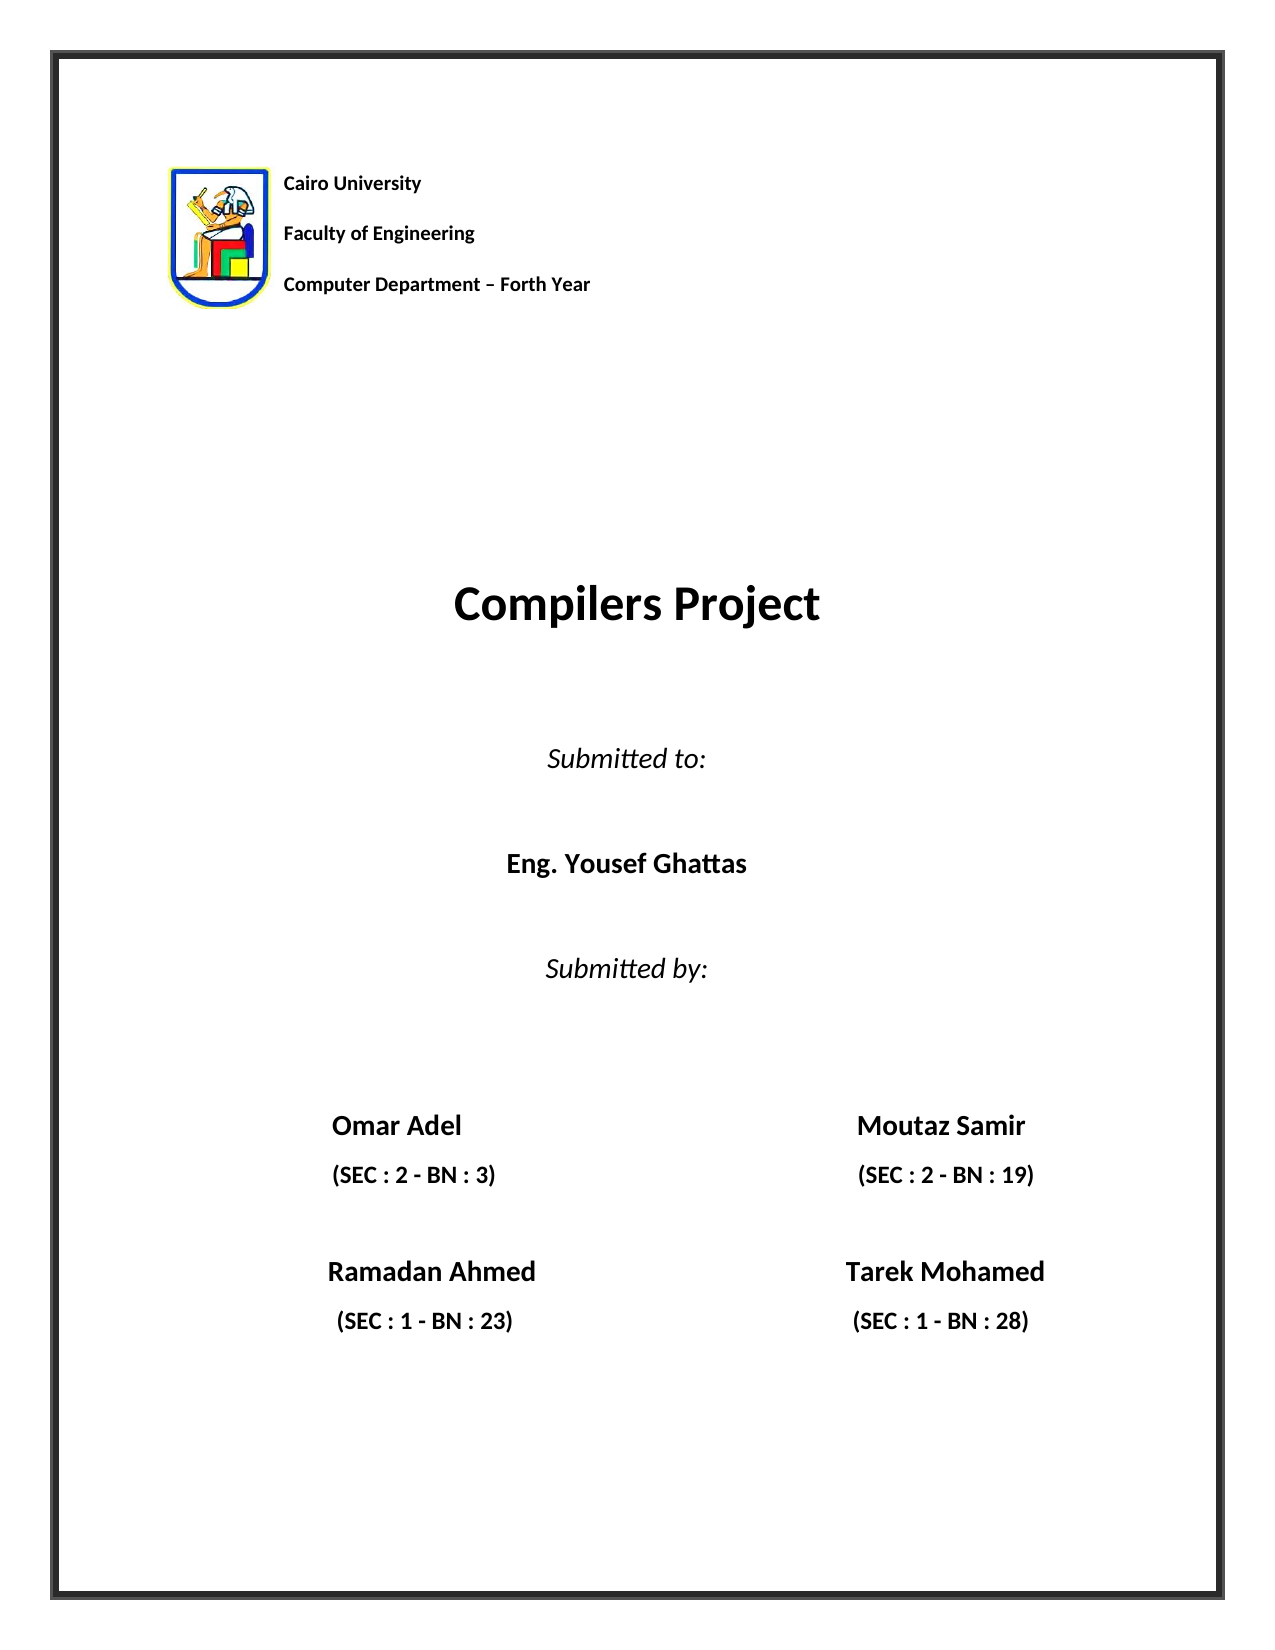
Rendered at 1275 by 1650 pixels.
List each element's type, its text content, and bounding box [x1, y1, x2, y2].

text Submitted by: [150, 950, 1103, 985]
text Omar Adel Moutaz Samir [150, 1107, 1103, 1142]
text (SEC : 1 - BN : 23) (SEC : 1 - BN : 28) [150, 1306, 1103, 1336]
picture [166, 166, 275, 309]
text Ramadan Ahmed Tarek Mohamed [150, 1253, 1103, 1289]
text Submitted to: [150, 741, 1103, 776]
text Eng. Yousef Ghattas [150, 845, 1103, 881]
text (SEC : 2 - BN : 3) (SEC : 2 - BN : 19) [150, 1159, 1103, 1189]
